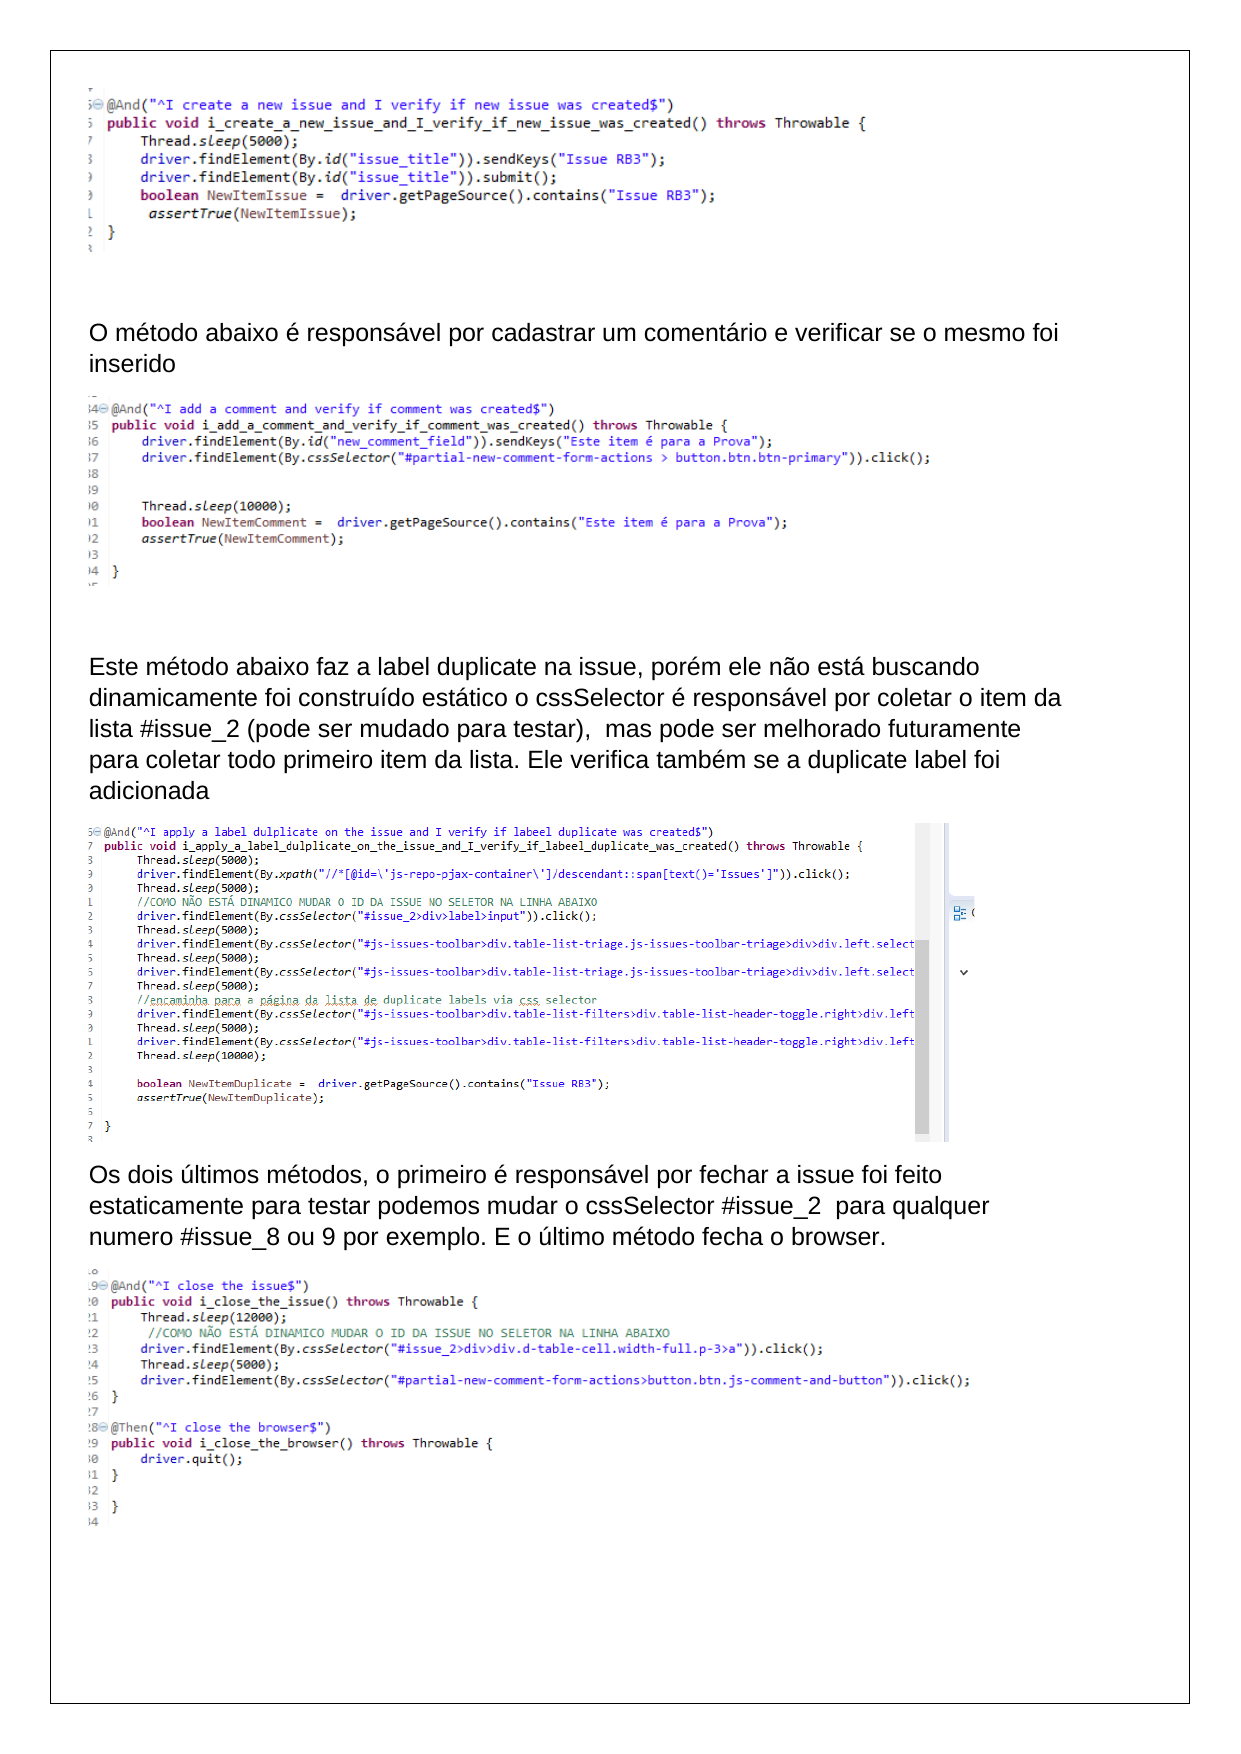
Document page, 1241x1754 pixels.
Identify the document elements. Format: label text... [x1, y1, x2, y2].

picture [88, 88, 975, 252]
picture [88, 1269, 975, 1526]
text Os dois últimos métodos, o primeiro é responsável por fechar a issue foi feito estaticamente para testar podemos mudar o cssSelector #issue_2 para qualquer numero #issue_8 ou 9 por exemplo. E o último método fecha o browser. [88, 1160, 1063, 1251]
picture [88, 396, 973, 586]
picture [88, 823, 975, 1142]
text O método abaixo é responsável por cadastrar um comentário e verificar se o mesmo foi inserido [88, 318, 1063, 377]
text Este método abaixo faz a label duplicate na issue, porém ele não está buscando dinamicamente foi construído estático o cssSelector é responsável por coletar o item da lista #issue_2 (pode ser mudado para testar), mas pode ser melhorado futuramente para coletar todo primeiro item da lista. Ele verifica também se a duplicate label foi adicionada [88, 652, 1063, 805]
